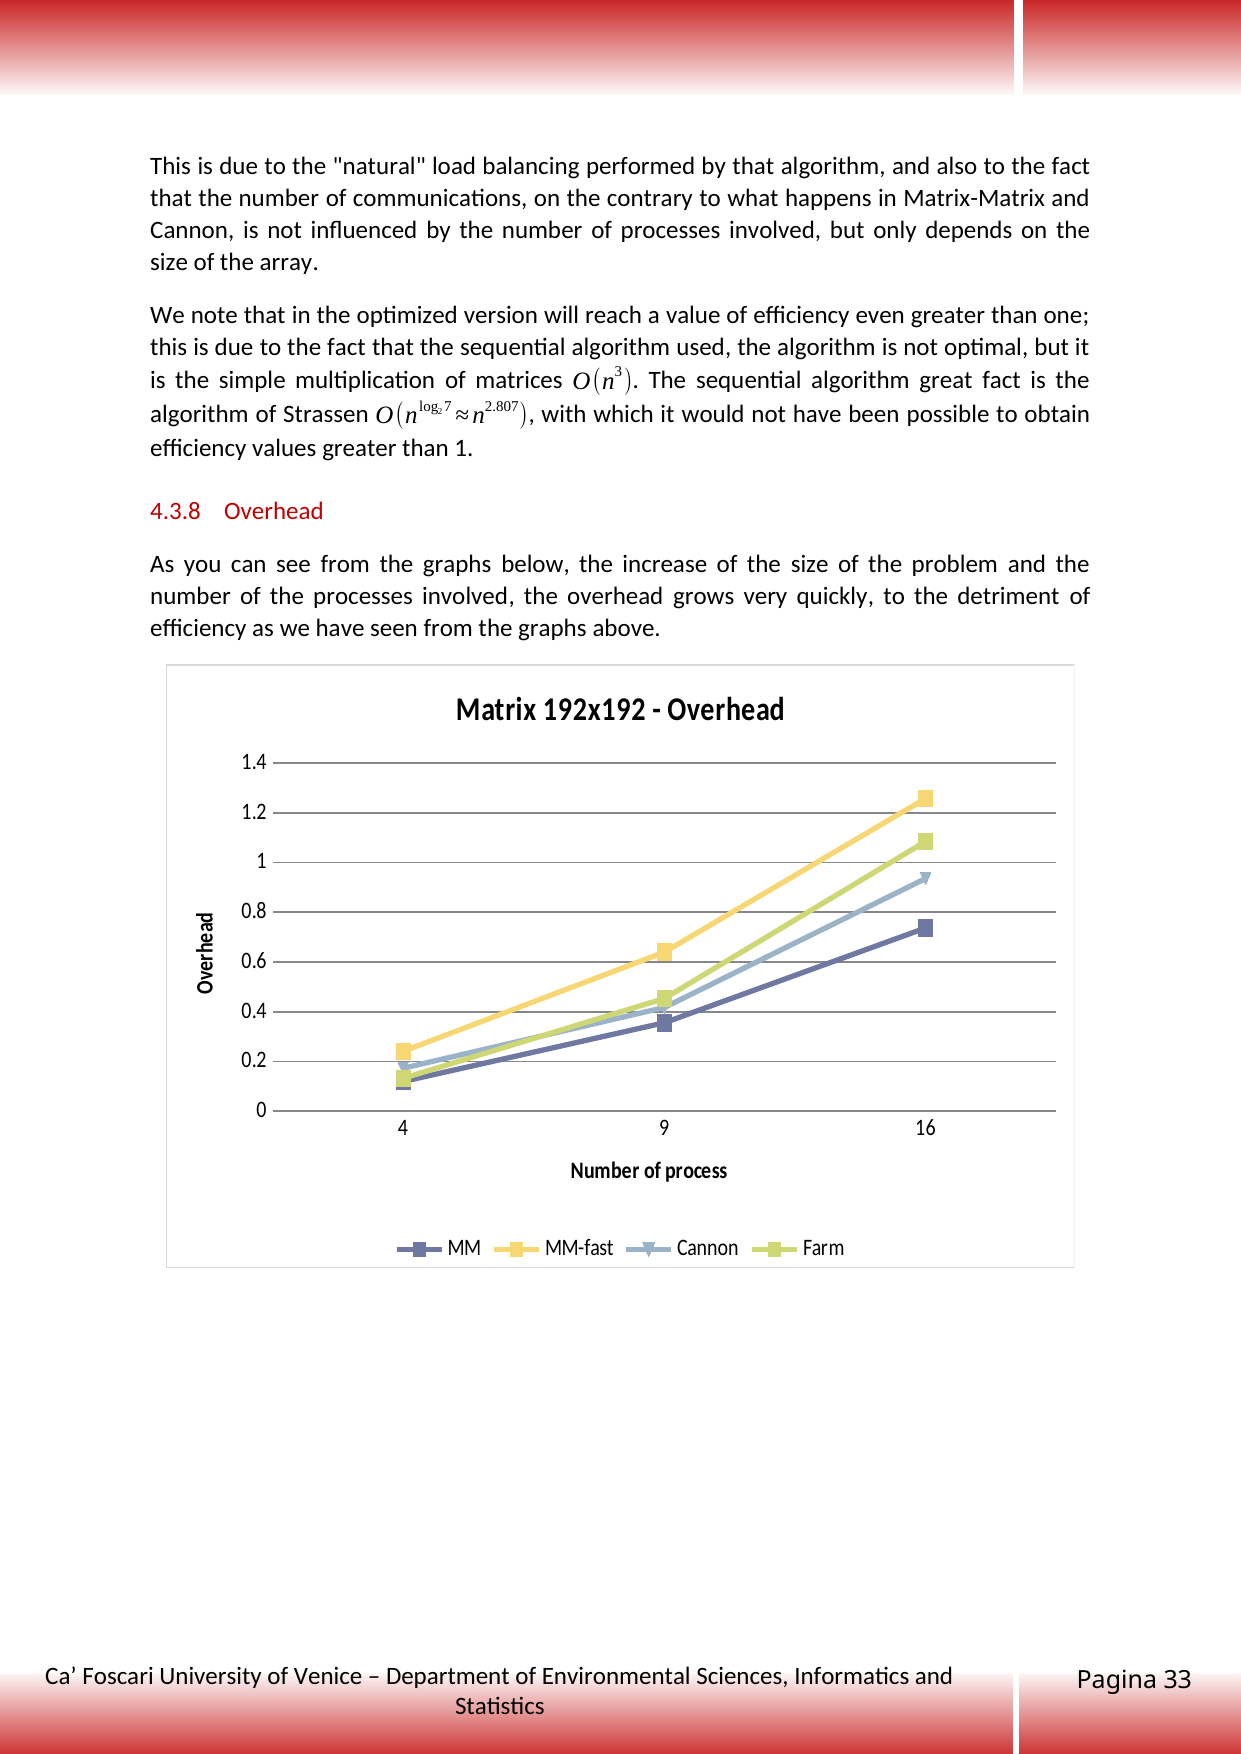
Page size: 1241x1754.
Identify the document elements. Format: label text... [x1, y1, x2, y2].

subtitle Overhead [150, 495, 1090, 526]
text We note that in the optimized version will reach a value of efficiency even greater than one; this is due to the fact that the sequential algorithm used, the algorithm is not optimal, but it is the simple multiplication of matrices . The sequential algorithm great fact is the algorithm of Strassen , with which it would not have been possible to obtain efficiency values ​​greater than 1. [150, 299, 1090, 462]
text This is due to the "natural" load balancing performed by that algorithm, and also to the fact that the number of communications, on the contrary to what happens in Matrix-Matrix and Cannon, is not influenced by the number of processes involved, but only depends on the size of the array. [150, 150, 1090, 276]
text As you can see from the graphs below, the increase of the size of the problem and the number of the processes involved, the overhead grows very quickly, to the detriment of efficiency as we have seen from the graphs above. [150, 548, 1090, 642]
